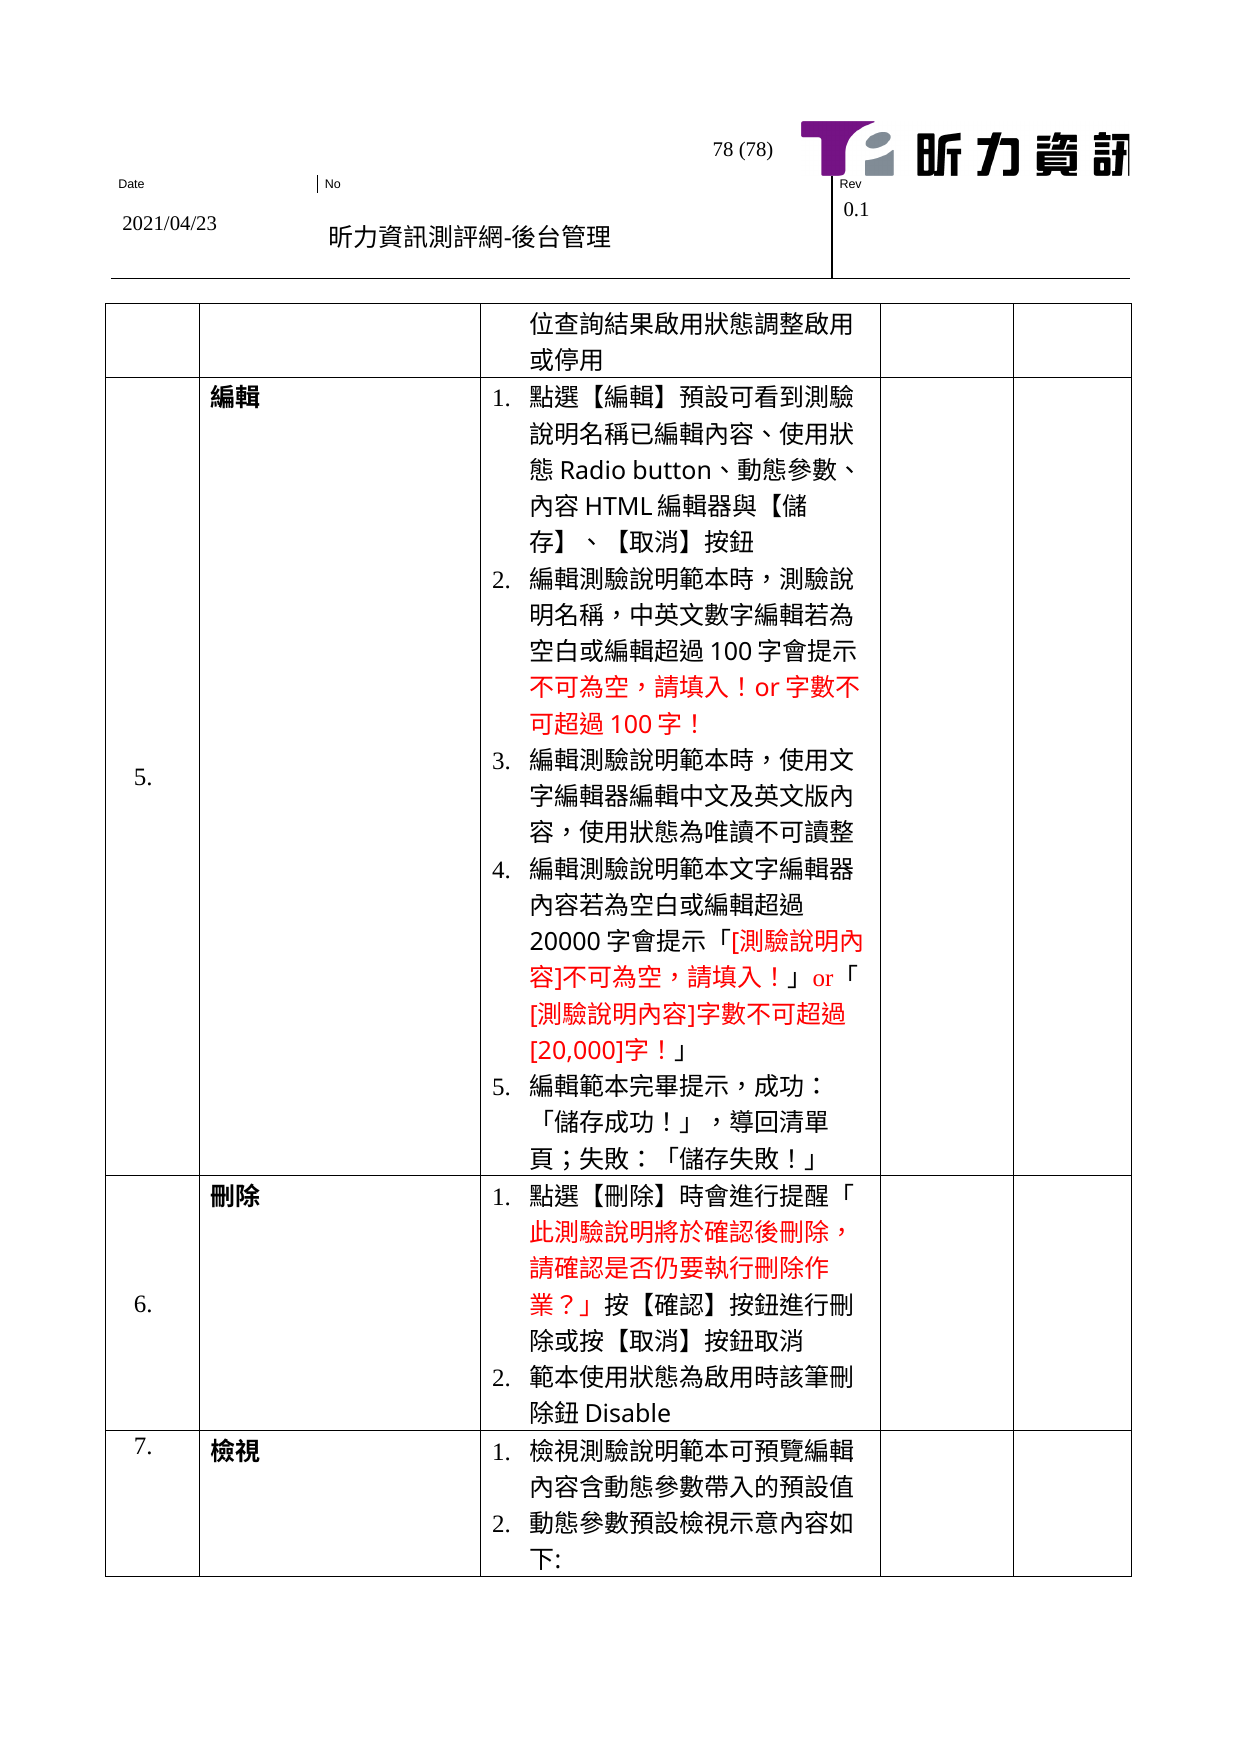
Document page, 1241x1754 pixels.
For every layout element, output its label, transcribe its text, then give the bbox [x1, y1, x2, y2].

table_cell [200, 304, 480, 377]
table_cell [106, 1176, 199, 1430]
table_cell [1014, 378, 1131, 1175]
table_cell [881, 1431, 1013, 1576]
table_cell [1014, 1176, 1131, 1430]
table_cell [200, 378, 480, 1175]
table_cell [106, 378, 199, 1175]
table_cell [1014, 304, 1131, 377]
table_cell [881, 1176, 1013, 1430]
table_cell [106, 1431, 199, 1576]
table_cell [106, 304, 199, 377]
table_cell or 」 [481, 378, 880, 1175]
table_cell [1014, 1431, 1131, 1576]
table_cell [481, 1176, 880, 1430]
picture [801, 121, 1130, 176]
table_cell [881, 304, 1013, 377]
table_cell [481, 304, 880, 377]
table_cell [200, 1176, 480, 1430]
table_cell [881, 378, 1013, 1175]
table_cell [200, 1431, 480, 1576]
table_cell 🡪 🡪 🡪2 🡪40 🡪 [481, 1431, 880, 1576]
